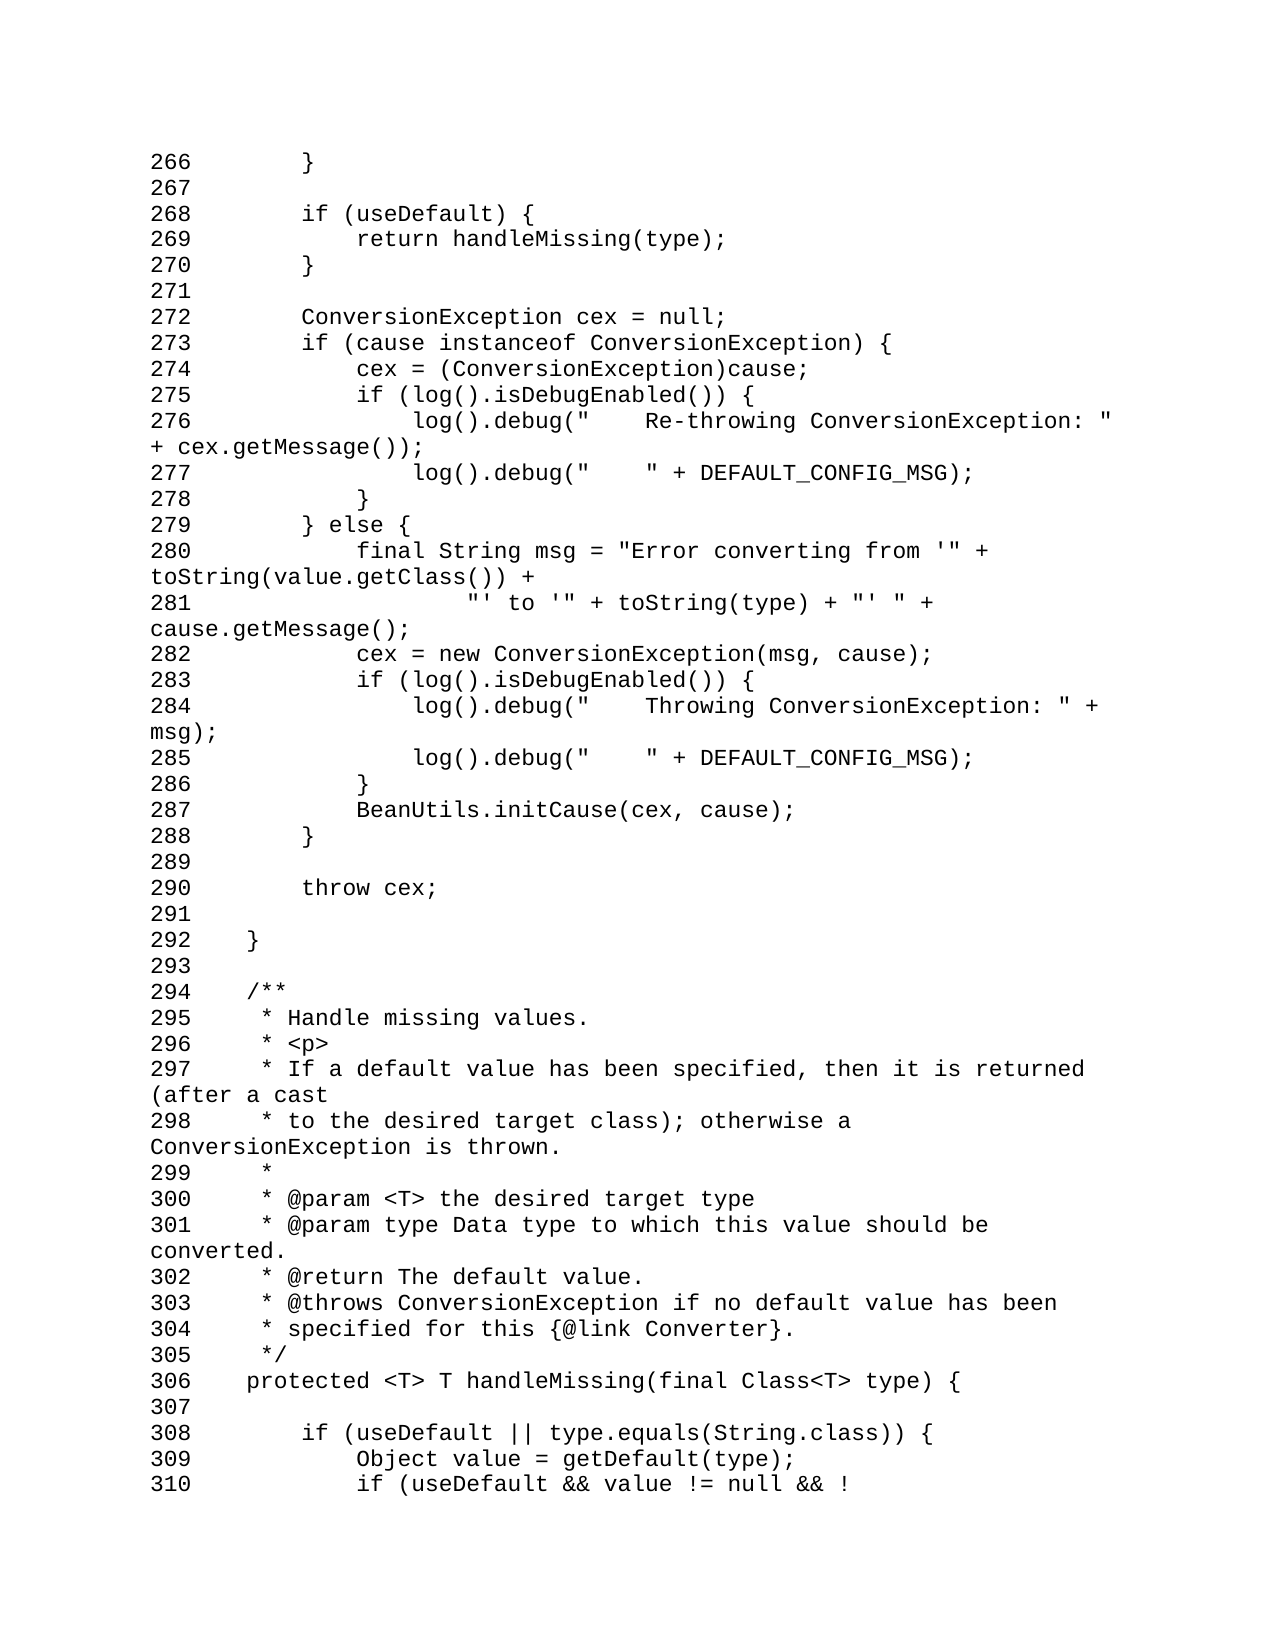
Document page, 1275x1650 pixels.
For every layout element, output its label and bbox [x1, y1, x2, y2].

text [150, 150, 1125, 1499]
